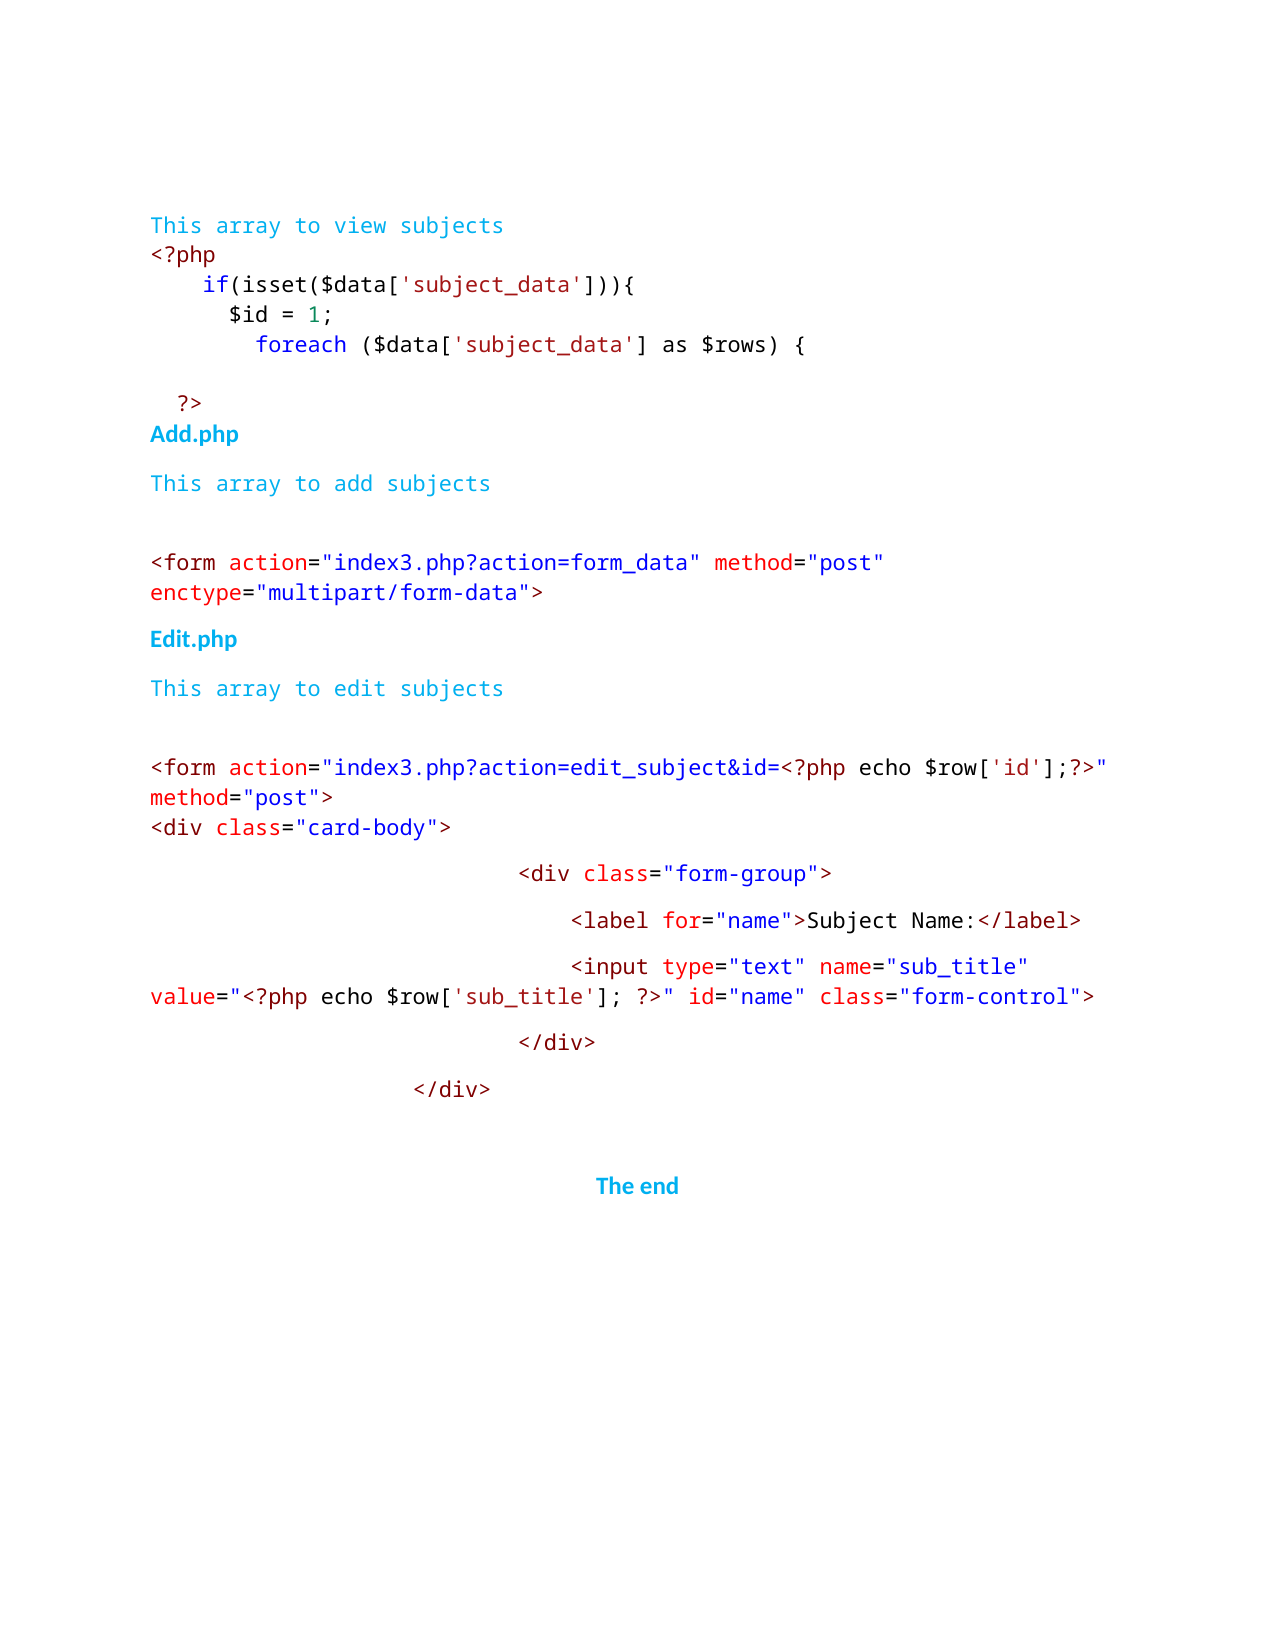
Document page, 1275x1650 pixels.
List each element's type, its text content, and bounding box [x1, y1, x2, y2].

text <div class="form-group"> [150, 858, 1125, 888]
text <label for="name">Subject Name:</label> [150, 905, 1125, 934]
text This array to view subjects [150, 209, 1125, 239]
text <form action="index3.php?action=form_data" method="post" enctype="multipart/form-data"> [150, 547, 1125, 607]
text <div class="card-body"> [150, 812, 1125, 842]
text </div> [150, 1074, 1125, 1104]
text This array to edit subjects [150, 673, 1125, 703]
text </div> [150, 1027, 1125, 1057]
text ?> [150, 388, 1125, 418]
text The end [150, 1170, 1125, 1200]
text $id = 1; [150, 299, 1125, 329]
text if(isset($data['subject_data'])){ [150, 269, 1125, 299]
text foreach ($data['subject_data'] as $rows) { [150, 329, 1125, 358]
text Edit.php [150, 623, 1125, 654]
text <input type="text" name="sub_title" value="<?php echo $row['sub_title']; ?>" id="name" class="form-control"> [150, 951, 1125, 1011]
text <form action="index3.php?action=edit_subject&id=<?php echo $row['id'];?>" method="post"> [150, 752, 1125, 812]
text <?php [150, 239, 1125, 269]
text Add.php [150, 418, 1125, 448]
text This array to add subjects [150, 468, 1125, 497]
